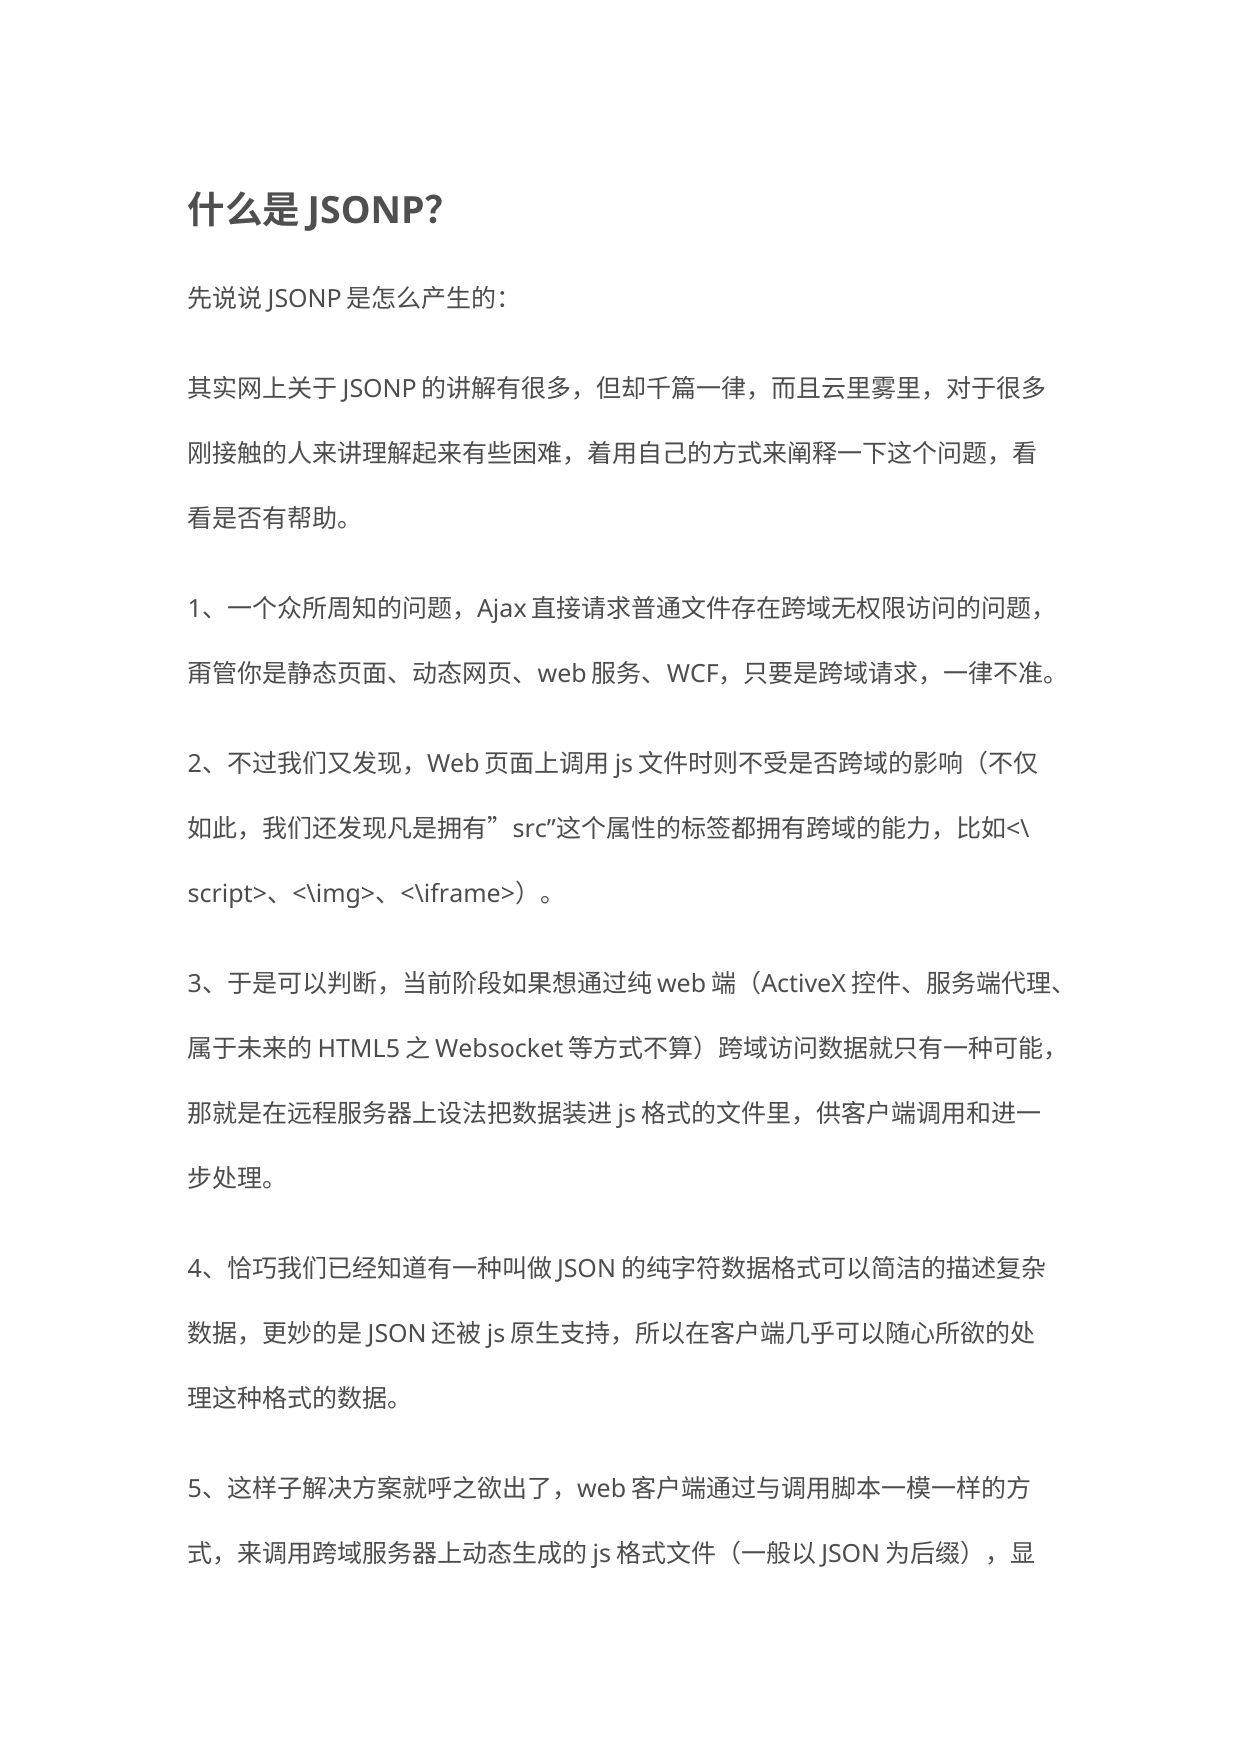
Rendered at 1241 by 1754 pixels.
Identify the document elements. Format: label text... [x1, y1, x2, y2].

text 先说说JSONP是怎么产生的： [187, 264, 1053, 329]
text 3、于是可以判断，当前阶段如果想通过纯web端（ActiveX控件、服务端代理、属于未来的HTML5之Websocket等方式不算）跨域访问数据就只有一种可能，那就是在远程服务器上设法把数据装进js格式的文件里，供客户端调用和进一步处理。 [187, 949, 1053, 1209]
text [187, 1454, 1053, 1584]
text 2、不过我们又发现，Web页面上调用js文件时则不受是否跨域的影响（不仅如此，我们还发现凡是拥有”src”这个属性的标签都拥有跨域的能力，比如<\script>、<\img>、<\iframe>）。 [187, 729, 1053, 924]
text 4、恰巧我们已经知道有一种叫做JSON的纯字符数据格式可以简洁的描述复杂数据，更妙的是JSON还被js原生支持，所以在客户端几乎可以随心所欲的处理这种格式的数据。 [187, 1234, 1053, 1429]
text 1、一个众所周知的问题，Ajax直接请求普通文件存在跨域无权限访问的问题，甭管你是静态页面、动态网页、web服务、WCF，只要是跨域请求，一律不准。 [187, 574, 1053, 704]
text 其实网上关于JSONP的讲解有很多，但却千篇一律，而且云里雾里，对于很多刚接触的人来讲理解起来有些困难，着用自己的方式来阐释一下这个问题，看看是否有帮助。 [187, 354, 1053, 549]
text 什么是JSONP？ [187, 174, 1053, 239]
